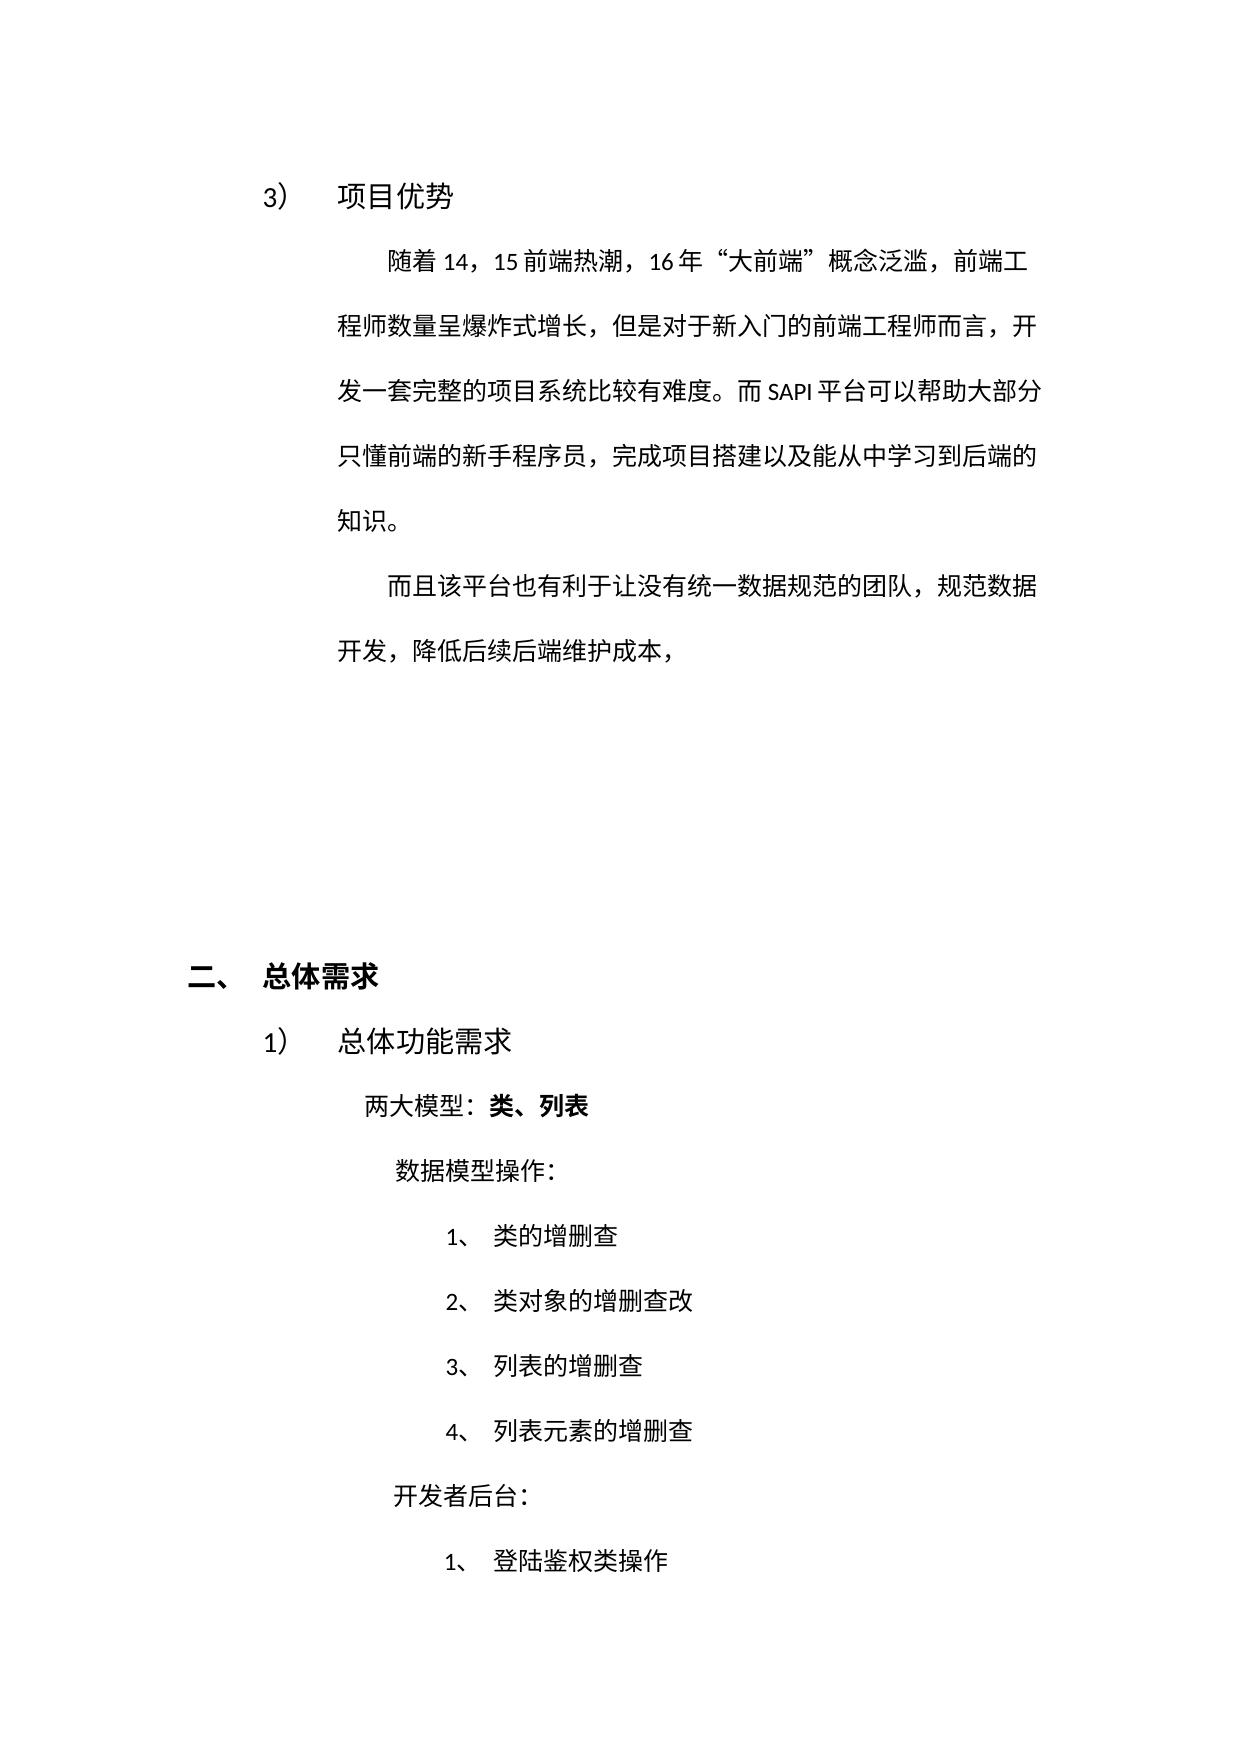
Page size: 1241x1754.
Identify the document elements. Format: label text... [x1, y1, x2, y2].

list 列表的增删查 [445, 1332, 1053, 1397]
list 类对象的增删查改 [445, 1267, 1053, 1332]
list 总体需求 [187, 942, 1053, 1007]
list 项目优势 [262, 162, 1053, 227]
list 类的增删查 [445, 1202, 1053, 1267]
list 总体功能需求 [262, 1007, 1053, 1072]
list 数据模型操作： [337, 1137, 1053, 1202]
text 开发者后台： [187, 1462, 1053, 1527]
list 两大模型：类、列表 [337, 1072, 1053, 1137]
list 随着14，15前端热潮，16年“大前端”概念泛滥，前端工程师数量呈爆炸式增长，但是对于新入门的前端工程师而言，开发一套完整的项目系统比较有难度。而SAPI平台可以帮助大部分只懂前端的新手程序员，完成项目搭建以及能从中学习到后端的知识。 [338, 227, 1053, 552]
list 而且该平台也有利于让没有统一数据规范的团队，规范数据开发，降低后续后端维护成本， [338, 552, 1053, 682]
list 登陆鉴权类操作 [444, 1527, 1053, 1592]
list 列表元素的增删查 [445, 1397, 1053, 1462]
